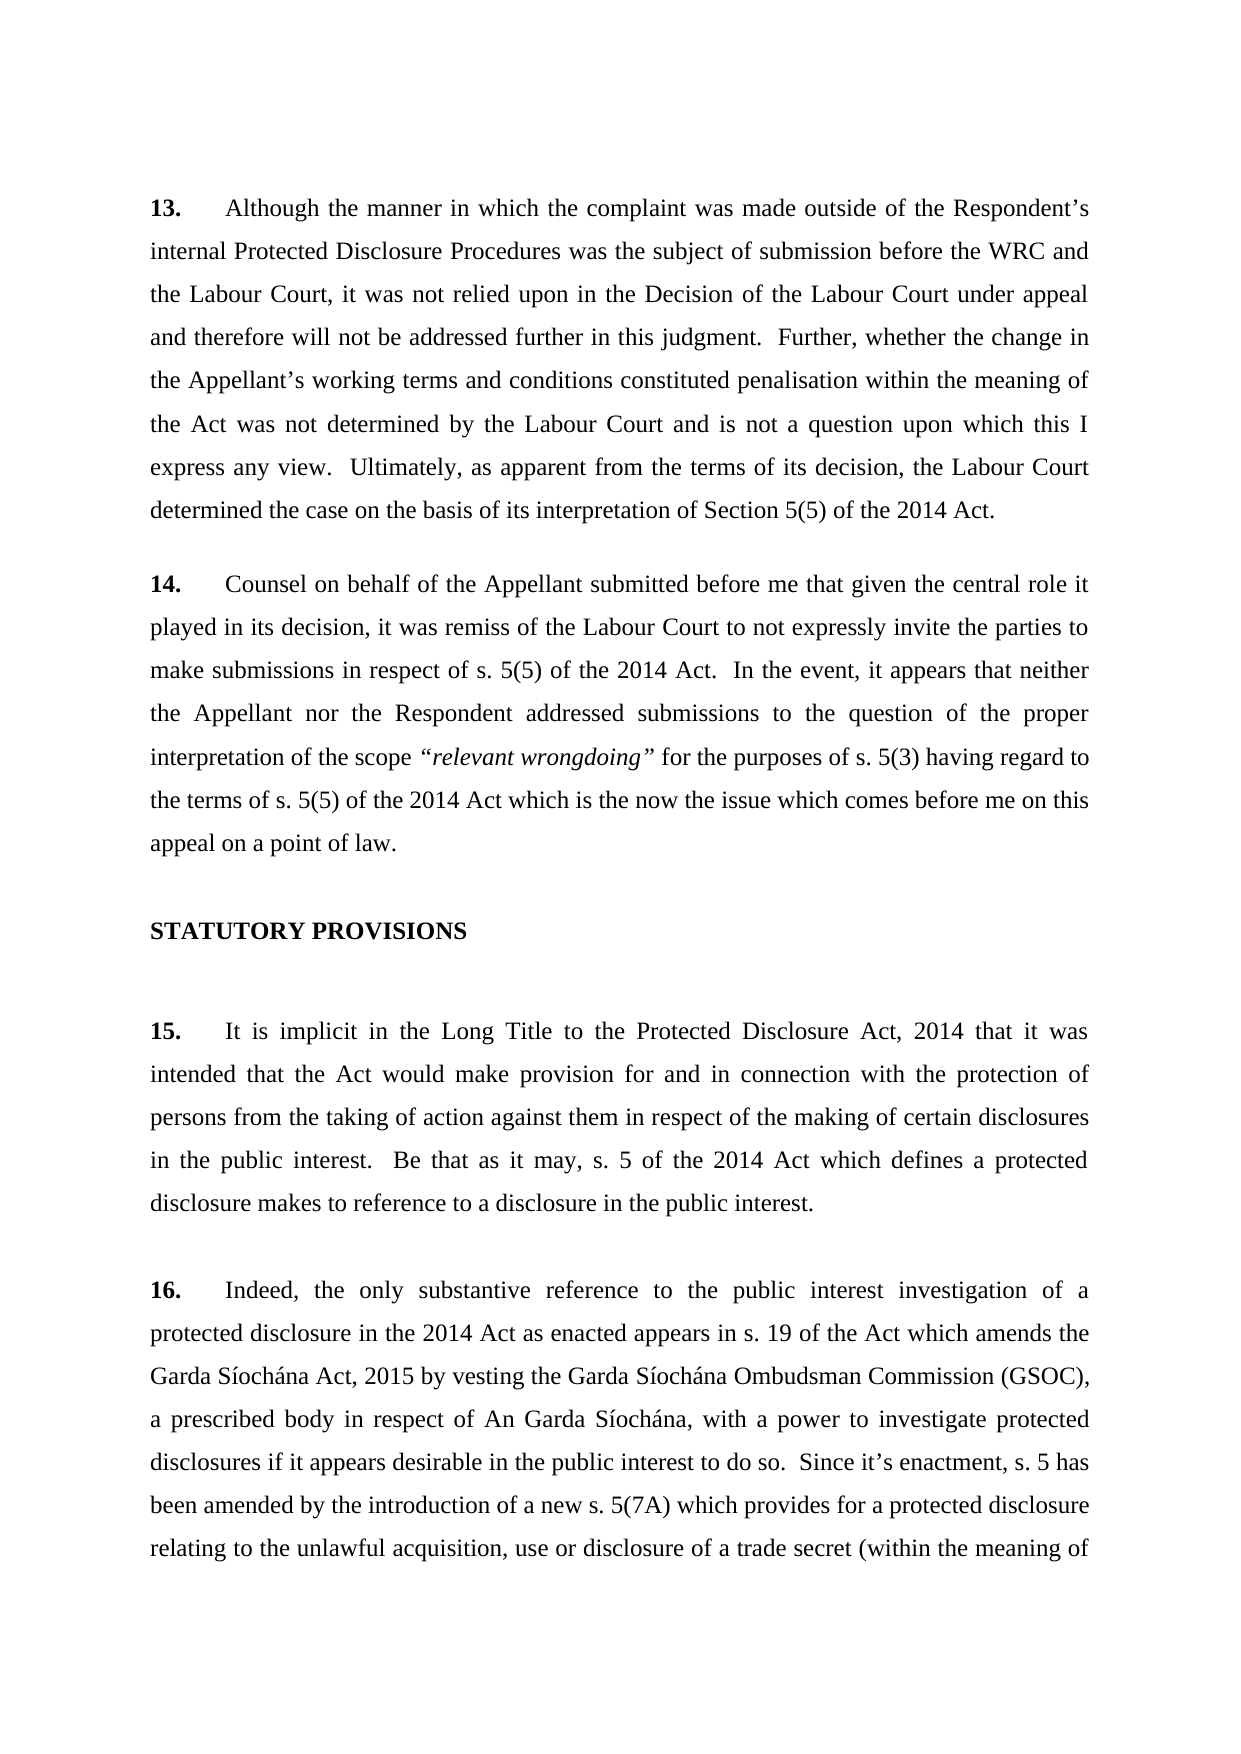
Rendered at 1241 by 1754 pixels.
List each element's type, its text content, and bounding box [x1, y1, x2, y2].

list Counsel on behalf of the Appellant submitted before me that given the central role it played in its decision, it was remiss of the Labour Court to not expressly invite the parties to make submissions in respect of s. 5(5) of the 2014 Act. In the event, it appears that neither the Appellant nor the Respondent addressed submissions to the question of the proper interpretation of the scope “relevant wrongdoing” for the purposes of s. 5(3) having regard to the terms of s. 5(5) of the 2014 Act which is the now the issue which comes before me on this appeal on a point of law. [150, 569, 1090, 857]
list Although the manner in which the complaint was made outside of the Respondent’s internal Protected Disclosure Procedures was the subject of submission before the WRC and the Labour Court, it was not relied upon in the Decision of the Labour Court under appeal and therefore will not be addressed further in this judgment. Further, whether the change in the Appellant’s working terms and conditions constituted penalisation within the meaning of the Act was not determined by the Labour Court and is not a question upon which this I express any view. Ultimately, as apparent from the terms of its decision, the Labour Court determined the case on the basis of its interpretation of Section 5(5) of the 2014 Act. [150, 193, 1090, 524]
text STATUTORY PROVISIONS [150, 916, 1090, 944]
list It is implicit in the Long Title to the Protected Disclosure Act, 2014 that it was intended that the Act would make provision for and in connection with the protection of persons from the taking of action against them in respect of the making of certain disclosures in the public interest. Be that as it may, s. 5 of the 2014 Act which defines a protected disclosure makes to reference to a disclosure in the public interest. [150, 1016, 1090, 1217]
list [150, 1275, 1090, 1562]
